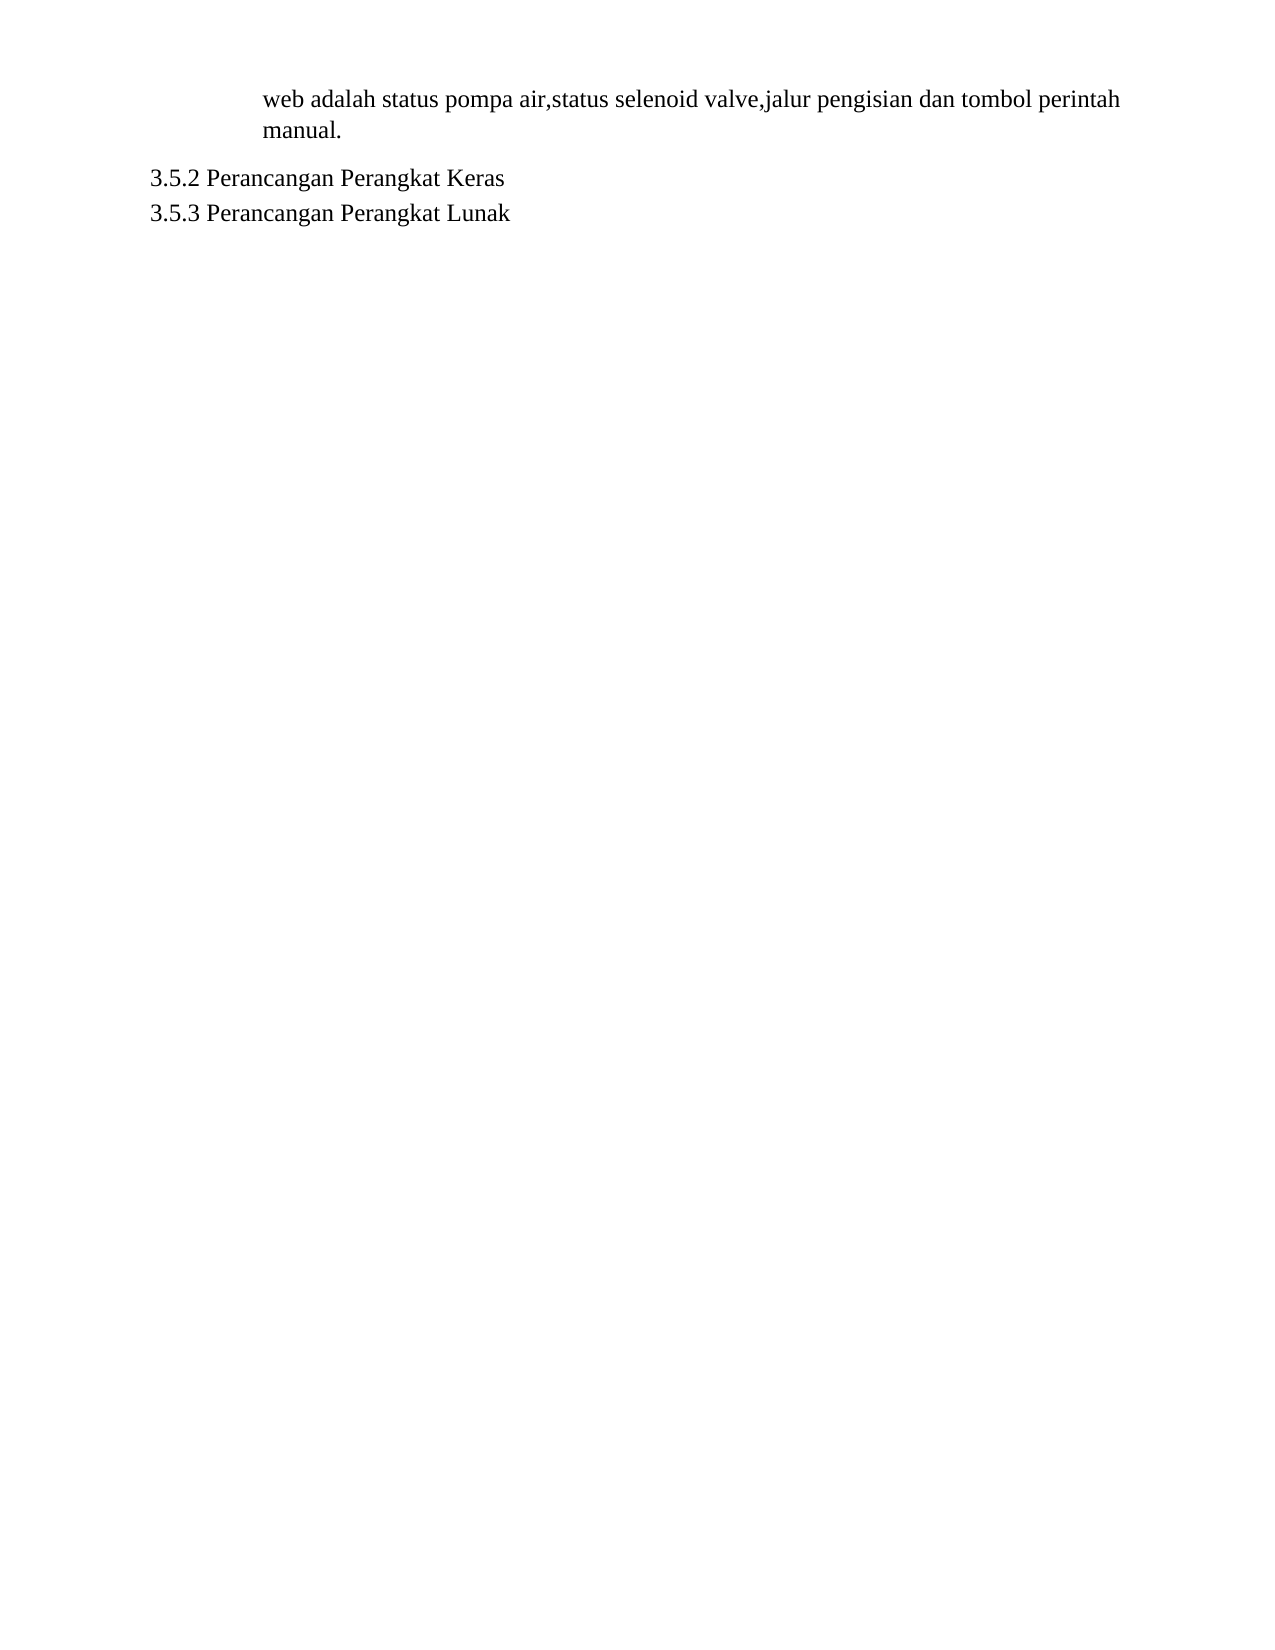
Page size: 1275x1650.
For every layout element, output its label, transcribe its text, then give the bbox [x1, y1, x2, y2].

subtitle 3.5.2 Perancangan Perangkat Keras [150, 163, 1125, 192]
subtitle 3.5.3 Perancangan Perangkat Lunak [150, 198, 1125, 227]
